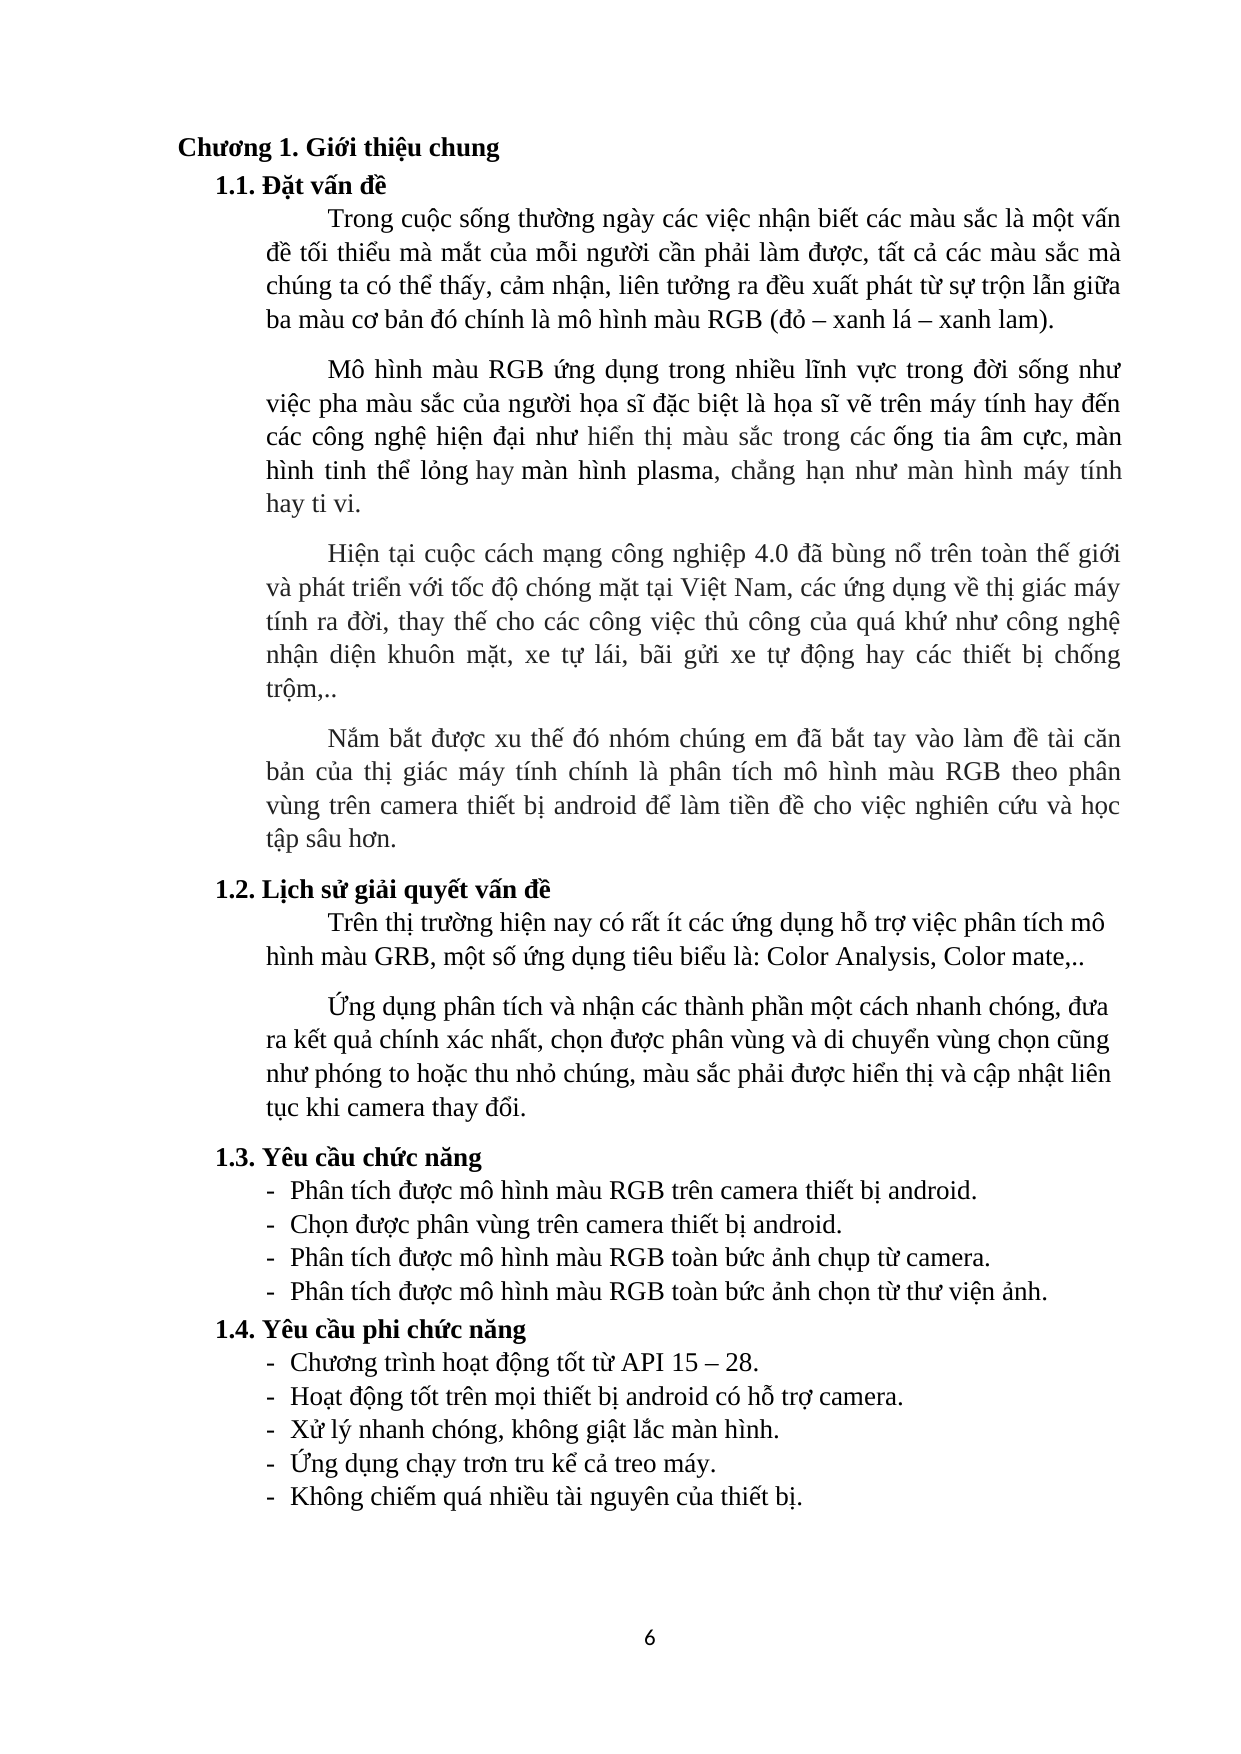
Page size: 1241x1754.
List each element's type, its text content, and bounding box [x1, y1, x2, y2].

subtitle Chương 1. Giới thiệu chung [177, 131, 1122, 162]
subtitle Đặt vấn đề [215, 169, 1122, 200]
text Ứng dụng phân tích và nhận các thành phần một cách nhanh chóng, đưa ra kết quả chính xác nhất, chọn được phân vùng và di chuyển vùng chọn cũng như phóng to hoặc thu nhỏ chúng, màu sắc phải được hiển thị và cập nhật liên tục khi camera thay đổi. [266, 990, 1122, 1122]
text Mô hình màu RGB ứng dụng trong nhiều lĩnh vực trong đời sống như việc pha màu sắc của người họa sĩ đặc biệt là họa sĩ vẽ trên máy tính hay đến các công nghệ hiện đại như hiển thị màu sắc trong các ống tia âm cực, màn hình tinh thể lỏng hay màn hình plasma, chẳng hạn như màn hình máy tính hay ti vi. [266, 353, 1122, 518]
list Hoạt động tốt trên mọi thiết bị android có hỗ trợ camera. [266, 1380, 1122, 1411]
list Phân tích được mô hình màu RGB toàn bức ảnh chọn từ thư viện ảnh. [266, 1275, 1122, 1306]
list Chương trình hoạt động tốt từ API 15 – 28. [266, 1346, 1122, 1377]
subtitle Yêu cầu chức năng [215, 1141, 1122, 1172]
list Xử lý nhanh chóng, không giật lắc màn hình. [266, 1413, 1122, 1444]
list Không chiếm quá nhiều tài nguyên của thiết bị. [266, 1480, 1122, 1512]
text Trong cuộc sống thường ngày các việc nhận biết các màu sắc là một vấn đề tối thiểu mà mắt của mỗi người cần phải làm được, tất cả các màu sắc mà chúng ta có thể thấy, cảm nhận, liên tưởng ra đều xuất phát từ sự trộn lẫn giữa ba màu cơ bản đó chính là mô hình màu RGB (đỏ – xanh lá – xanh lam). [266, 202, 1122, 334]
text Nắm bắt được xu thế đó nhóm chúng em đã bắt tay vào làm đề tài căn bản của thị giác máy tính chính là phân tích mô hình màu RGB theo phân vùng trên camera thiết bị android để làm tiền đề cho việc nghiên cứu và học tập sâu hơn. [266, 820, 1122, 854]
subtitle Yêu cầu phi chức năng [215, 1313, 1122, 1344]
list Phân tích được mô hình màu RGB trên camera thiết bị android. [266, 1174, 1122, 1206]
text Trên thị trường hiện nay có rất ít các ứng dụng hỗ trợ việc phân tích mô hình màu GRB, một số ứng dụng tiêu biểu là: Color Analysis, Color mate,.. [266, 906, 1122, 971]
subtitle Lịch sử giải quyết vấn đề [215, 873, 1122, 904]
text Hiện tại cuộc cách mạng công nghiệp 4.0 đã bùng nổ trên toàn thế giới và phát triển với tốc độ chóng mặt tại Việt Nam, các ứng dụng về thị giác máy tính ra đời, thay thế cho các công việc thủ công của quá khứ như công nghệ nhận diện khuôn mặt, xe tự lái, bãi gửi xe tự động hay các thiết bị chống trộm,.. [266, 669, 1122, 703]
list Ứng dụng chạy trơn tru kể cả treo máy. [266, 1447, 1122, 1478]
list Phân tích được mô hình màu RGB toàn bức ảnh chụp từ camera. [266, 1241, 1122, 1273]
list Chọn được phân vùng trên camera thiết bị android. [266, 1208, 1122, 1239]
